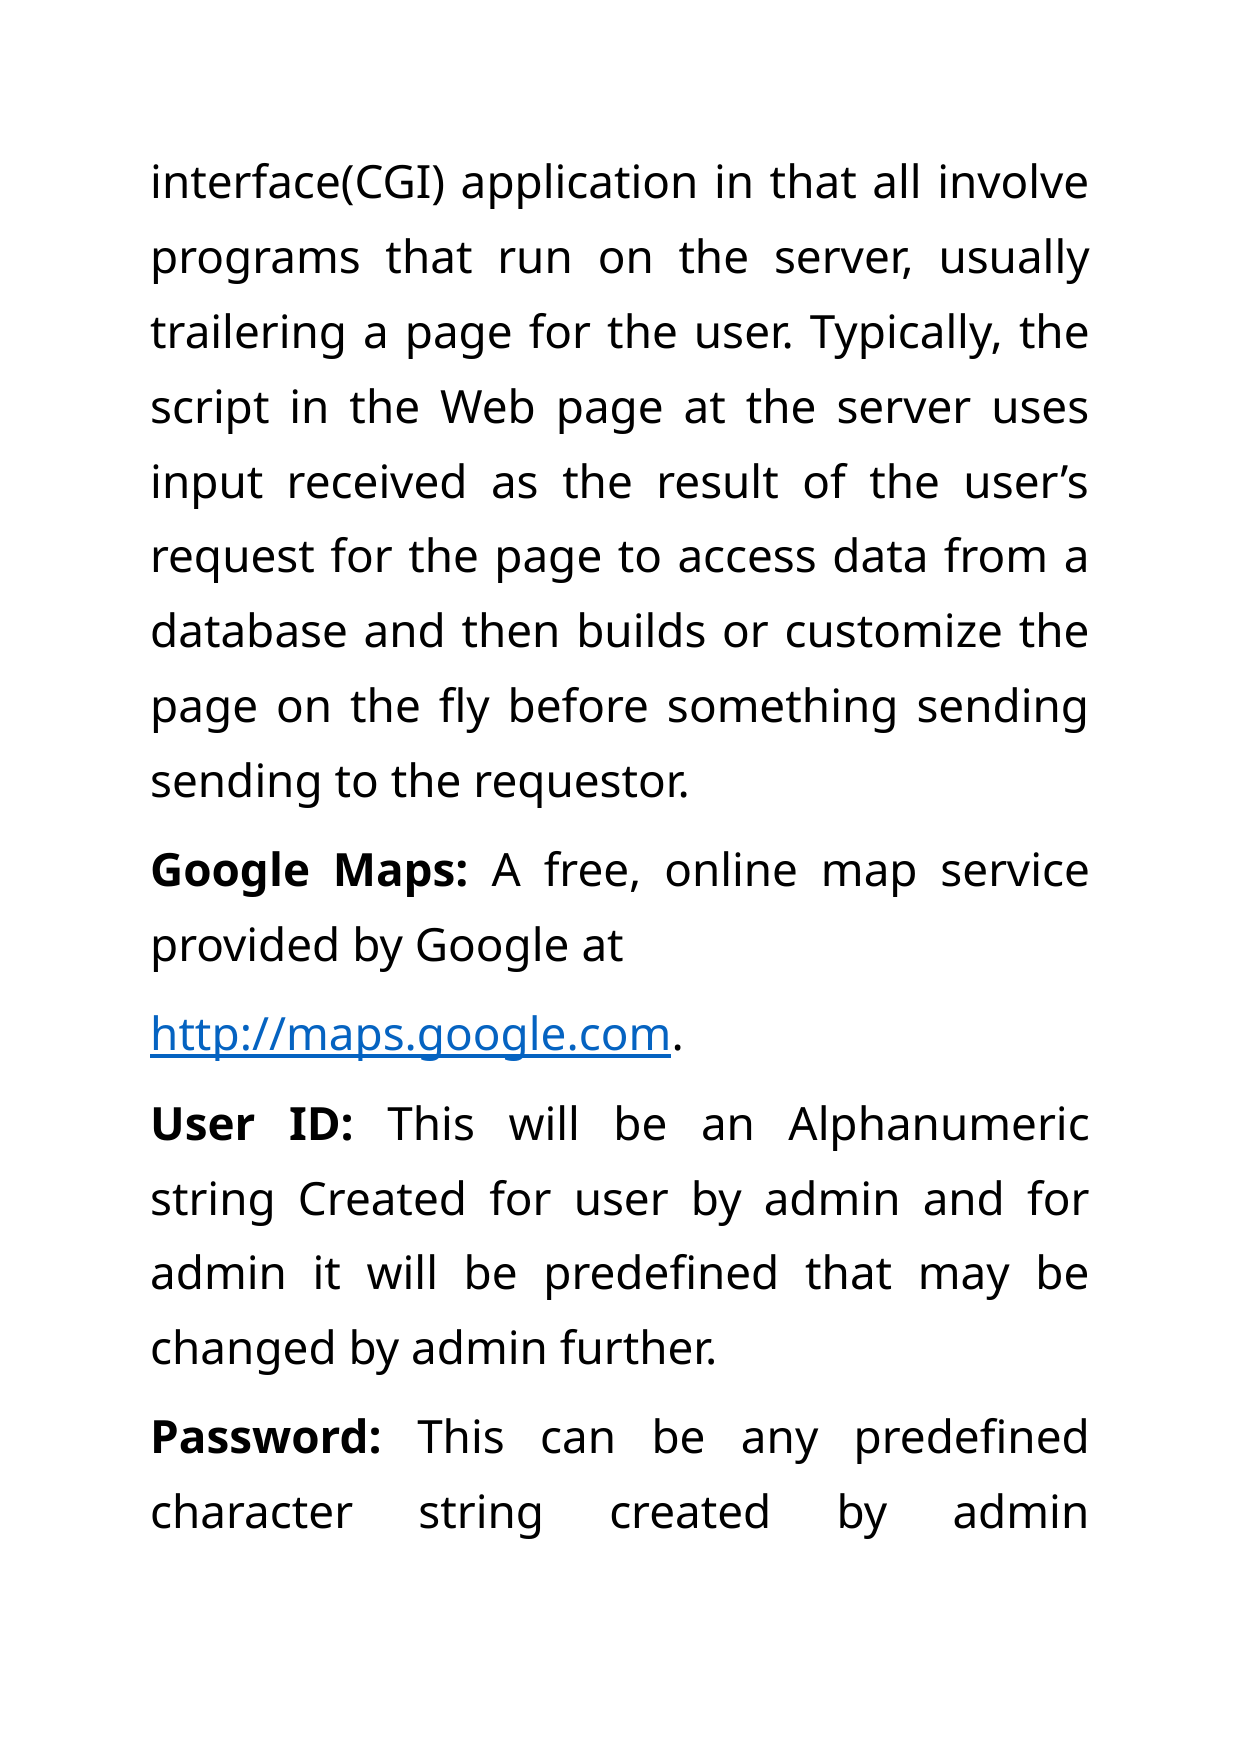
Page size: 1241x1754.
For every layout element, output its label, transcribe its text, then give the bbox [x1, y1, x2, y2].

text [150, 150, 1090, 811]
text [150, 1405, 1090, 1542]
text User ID: This will be an Alphanumeric string Created for user by admin and for admin it will be predefined that may be changed by admin further. [150, 1091, 1090, 1378]
text http://maps.google.com. [150, 1002, 1090, 1064]
text Google Maps: A free, online map service provided by Google at [150, 838, 1090, 975]
